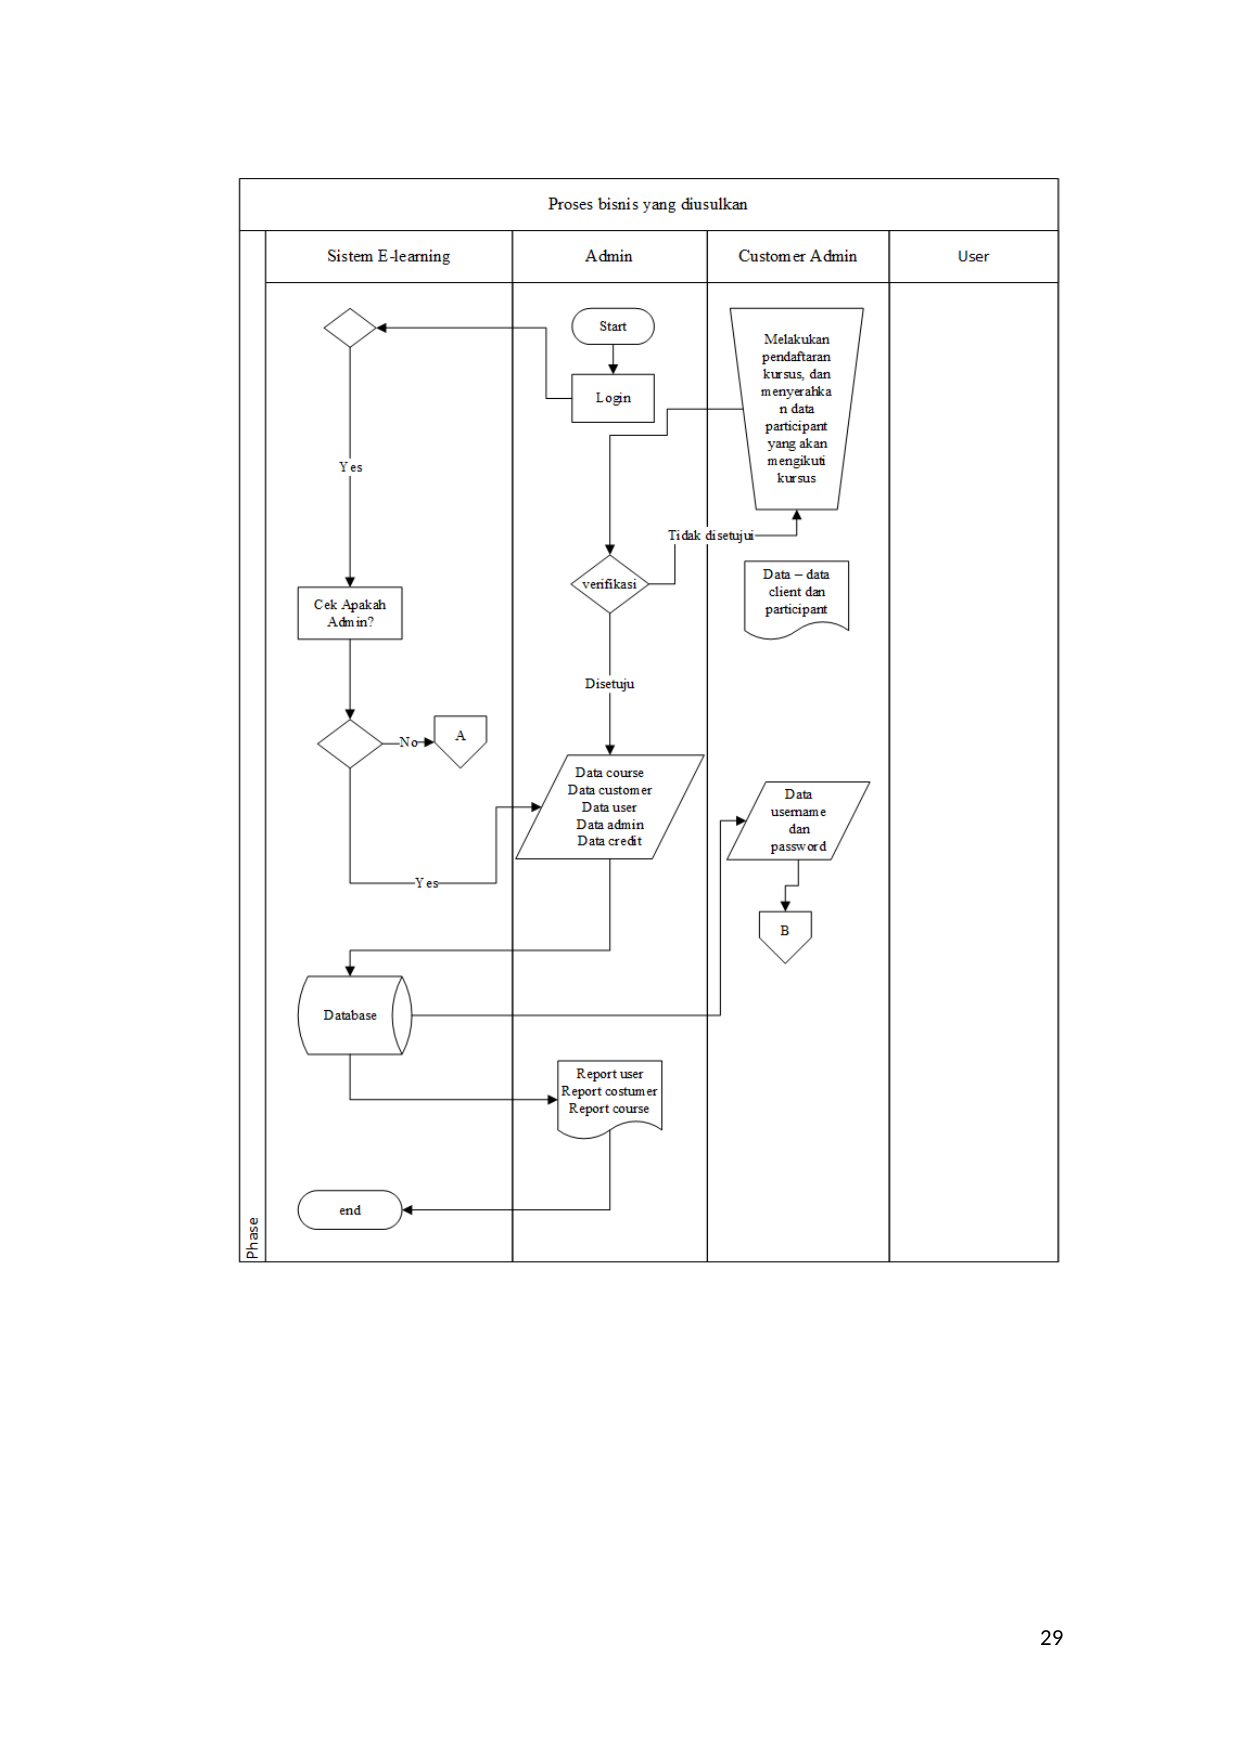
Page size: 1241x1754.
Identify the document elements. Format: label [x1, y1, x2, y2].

picture [236, 177, 1064, 1270]
